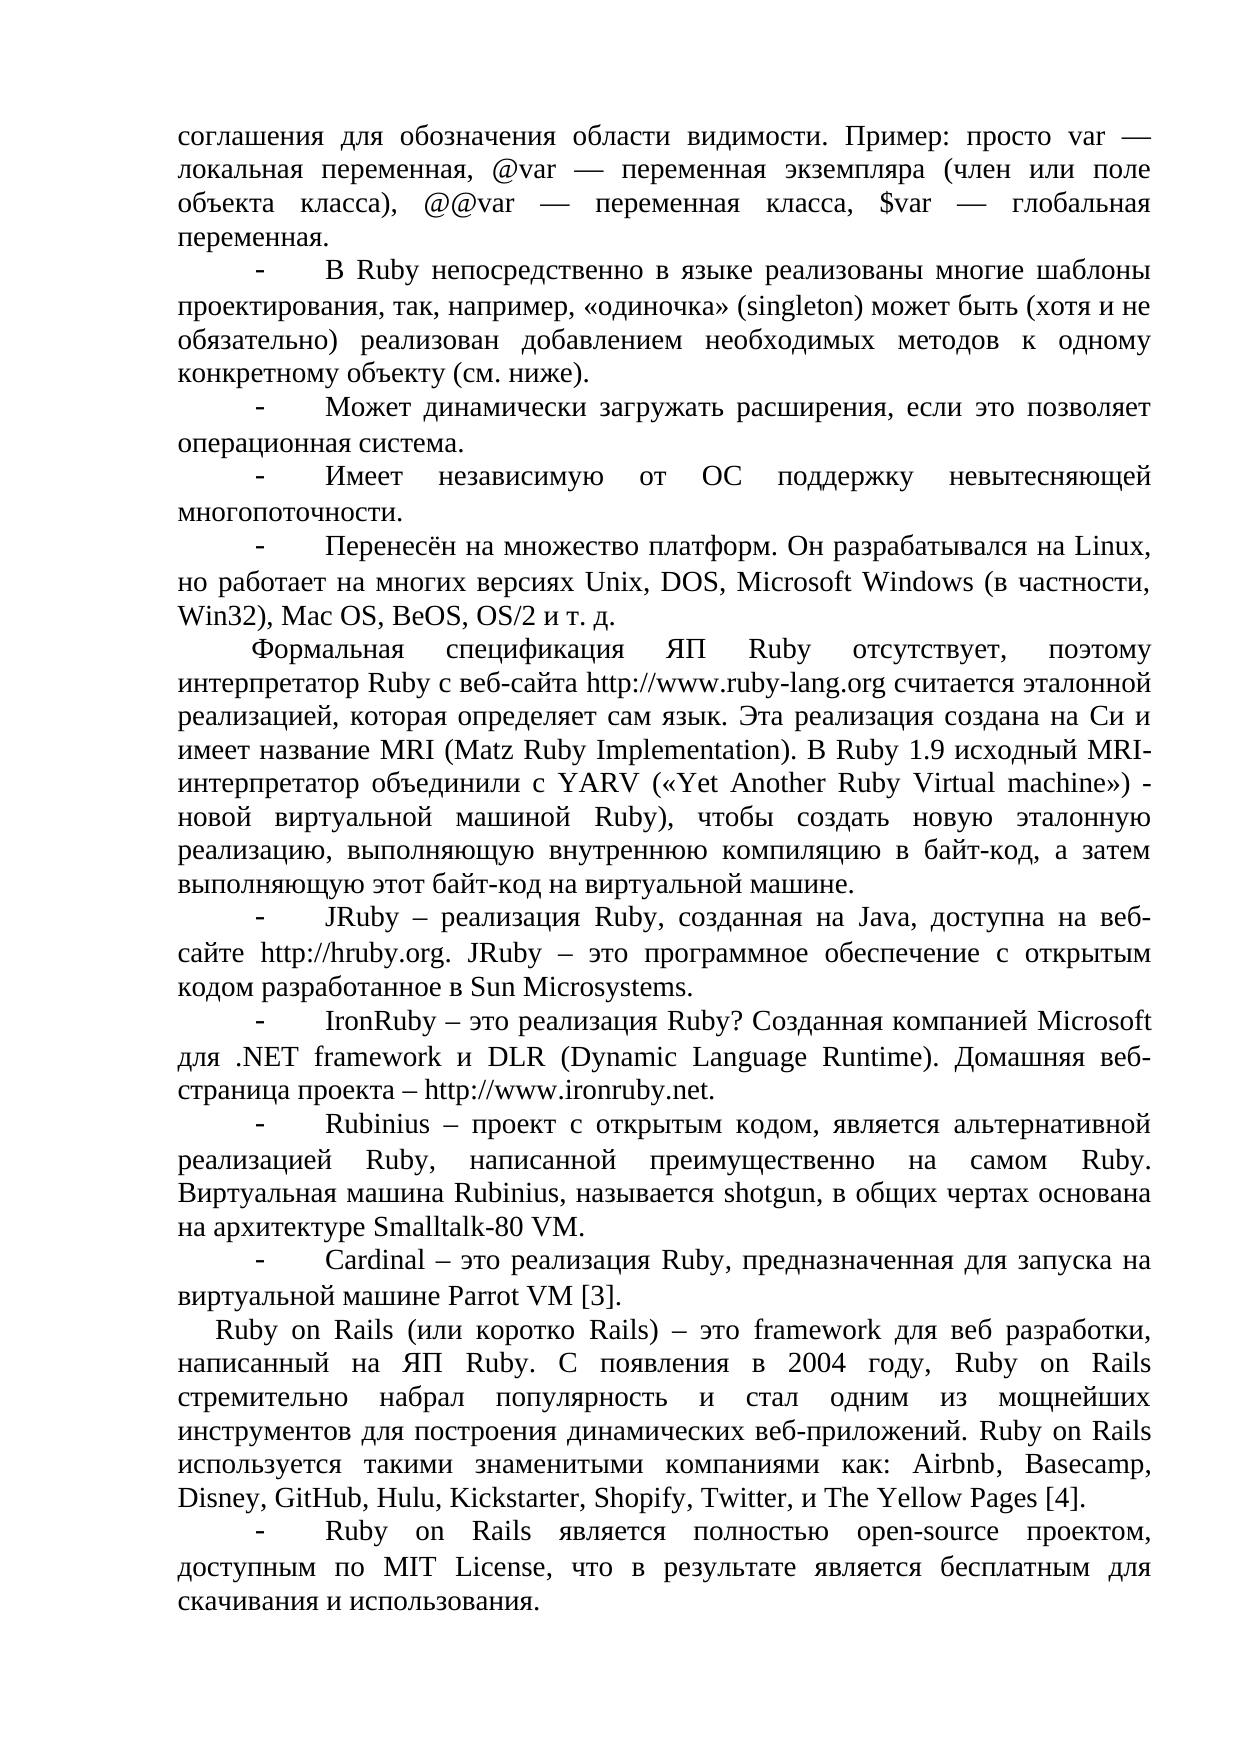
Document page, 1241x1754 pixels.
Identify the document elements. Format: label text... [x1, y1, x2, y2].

list Может динамически загружать расширения, если это позволяет операционная система. [177, 389, 1152, 458]
text Формальная спецификация ЯП Ruby отсутствует, поэтому интерпретатор Ruby с веб-сайта http://www.ruby-lang.org считается эталонной реализацией, которая определяет сам язык. Эта реализация создана на Си и имеет название MRI (Matz Ruby Implementation). В Ruby 1.9 исходный MRI-интерпретатор объединили с YARV («Yet Another Ruby Virtual machine») - новой виртуальной машиной Ruby), чтобы создать новую эталонную реализацию, выполняющую внутреннюю компиляцию в байт-код, а затем выполняющую этот байт-код на виртуальной машине. [177, 631, 1152, 899]
list Cardinal – это реализация Ruby, предназначенная для запуска на виртуальной машине Parrot VM [3]. [177, 1242, 1152, 1312]
list Перенесён на множество платформ. Он разрабатывался на Linux, но работает на многих версиях Unix, DOS, Microsoft Windows (в частности, Win32), Mac OS, BeOS, OS/2 и т. д. [177, 528, 1152, 631]
list JRuby – реализация Ruby, созданная на Java, доступна на веб-сайте http://hruby.org. JRuby – это программное обеспечение с открытым кодом разработанное в Sun Microsystems. [177, 899, 1152, 1003]
list IronRuby – это реализация Ruby? Созданная компанией Microsoft для .NET framework и DLR (Dynamic Language Runtime). Домашняя веб-страница проекта – http://www.ironruby.net. [177, 1003, 1152, 1106]
list Имеет независимую от ОС поддержку невытесняющей многопоточности. [177, 458, 1152, 528]
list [177, 118, 1152, 252]
list Ruby on Rails является полностью open-source проектом, доступным по MIT License, что в результате является бесплатным для скачивания и использования. [177, 1513, 1152, 1616]
text Ruby on Rails (или коротко Rails) – это framework для веб разработки, написанный на ЯП Ruby. С появления в 2004 году, Ruby on Rails стремительно набрал популярность и стал одним из мощнейших инструментов для построения динамических веб-приложений. Ruby on Rails используется такими знаменитыми компаниями как: Airbnb, Basecamp, Disney, GitHub, Hulu, Kickstarter, Shopify, Twitter, и The Yellow Pages [4]. [177, 1312, 1152, 1513]
list Rubinius – проект с открытым кодом, является альтернативной реализацией Ruby, написанной преимущественно на самом Ruby. Виртуальная машина Rubinius, называется shotgun, в общих чертах основана на архитектуре Smalltalk-80 VM. [177, 1106, 1152, 1242]
list В Ruby непосредственно в языке реализованы многие шаблоны проектирования, так, например, «одиночка» (singleton) может быть (хотя и не обязательно) реализован добавлением необходимых методов к одному конкретному объекту (см. ниже). [177, 252, 1152, 389]
